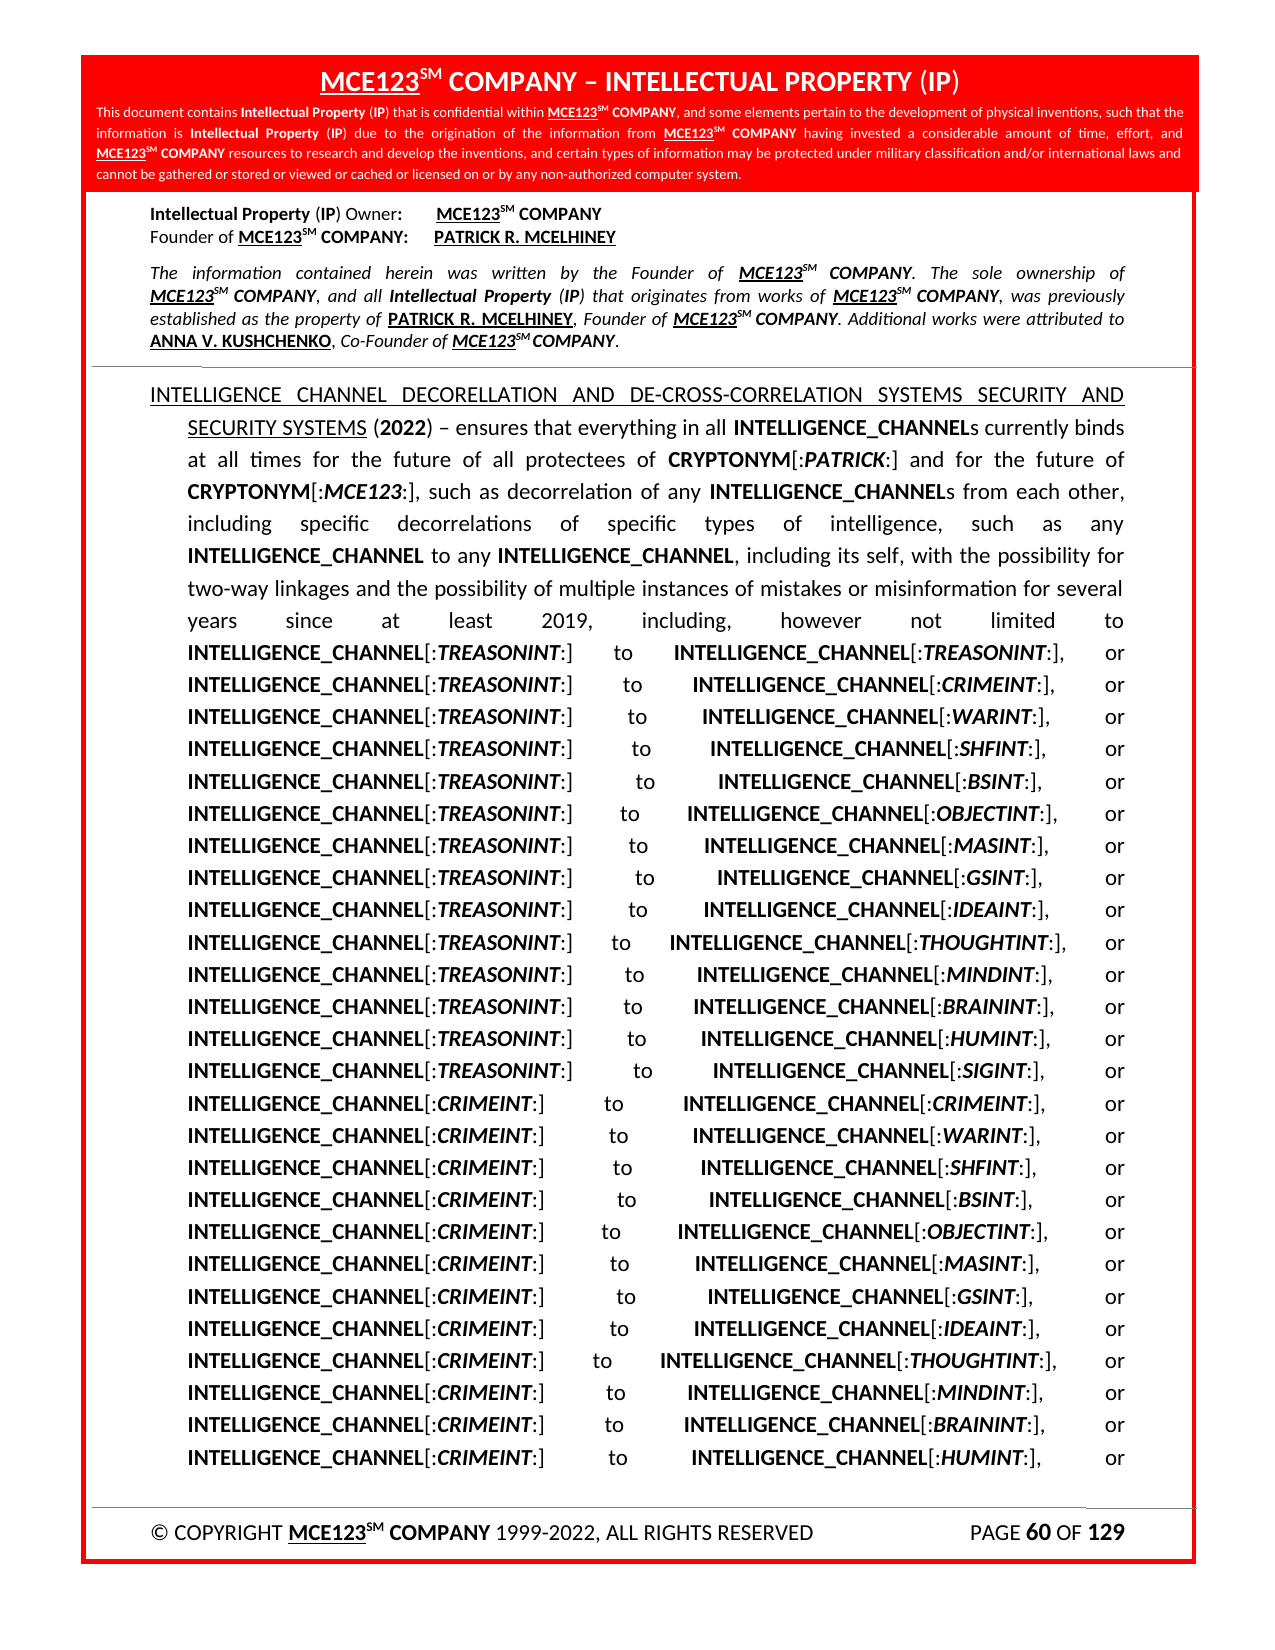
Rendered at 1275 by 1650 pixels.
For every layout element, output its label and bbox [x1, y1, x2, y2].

text [150, 406, 1125, 1471]
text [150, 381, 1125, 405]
